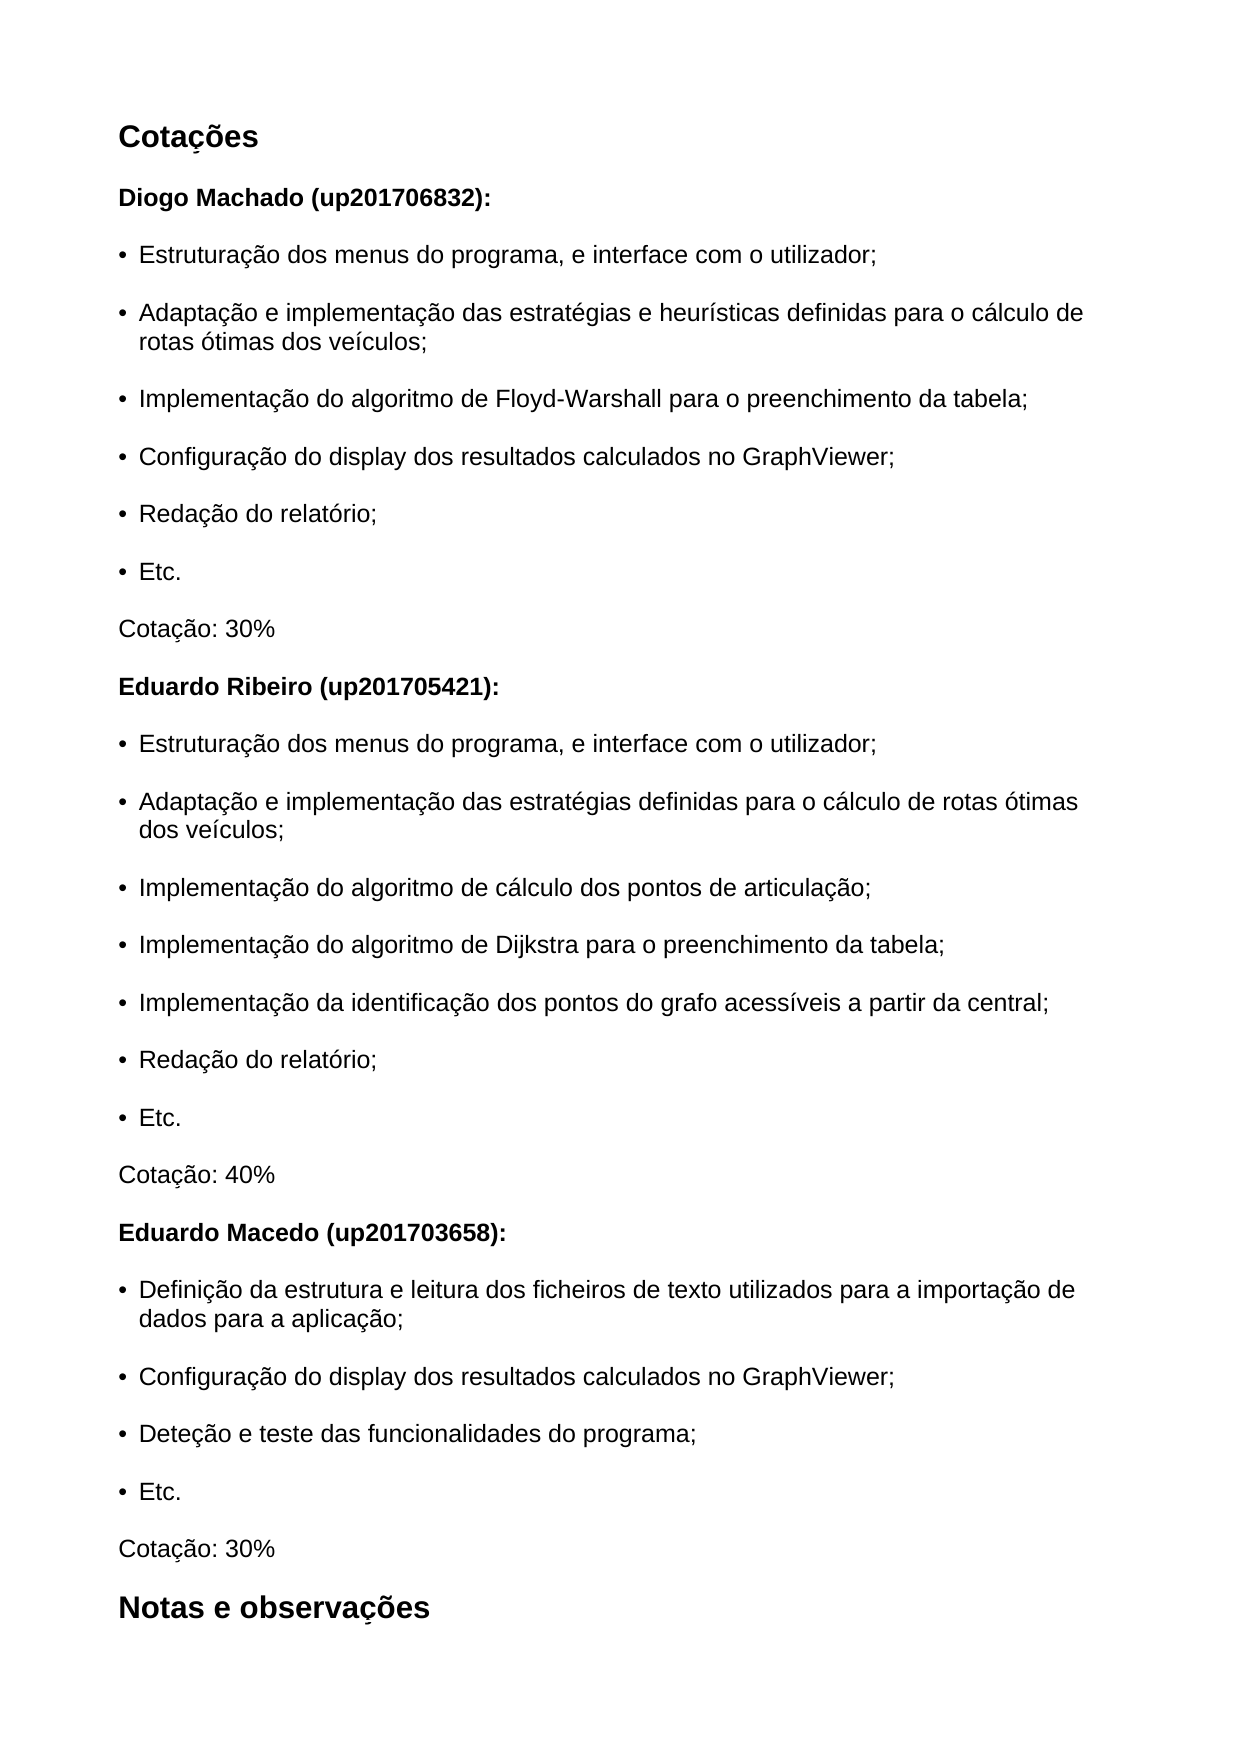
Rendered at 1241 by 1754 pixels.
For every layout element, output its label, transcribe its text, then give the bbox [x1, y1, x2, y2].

list Configuração do display dos resultados calculados no GraphViewer; [118, 442, 1122, 470]
list Redação do relatório; [118, 499, 1122, 528]
text Eduardo Macedo (up201703658): [118, 1218, 1122, 1247]
list Etc. [118, 1477, 1122, 1505]
text Cotação: 30% [118, 614, 1122, 643]
list Implementação do algoritmo de Dijkstra para o preenchimento da tabela; [118, 930, 1122, 959]
text Cotações [118, 118, 1122, 154]
list Redação do relatório; [118, 1045, 1122, 1074]
list Implementação da identificação dos pontos do grafo acessíveis a partir da central; [118, 988, 1122, 1017]
text Cotação: 40% [118, 1160, 1122, 1189]
list Etc. [118, 557, 1122, 585]
list Implementação do algoritmo de Floyd-Warshall para o preenchimento da tabela; [118, 384, 1122, 413]
list Etc. [118, 1103, 1122, 1132]
text Cotação: 30% [118, 1534, 1122, 1563]
list Deteção e teste das funcionalidades do programa; [118, 1419, 1122, 1448]
text Notas e observações [118, 1589, 1122, 1625]
list Adaptação e implementação das estratégias e heurísticas definidas para o cálculo de rotas ótimas dos veículos; [118, 298, 1122, 355]
list Estruturação dos menus do programa, e interface com o utilizador; [118, 240, 1122, 269]
text Eduardo Ribeiro (up201705421): [118, 672, 1122, 700]
text Diogo Machado (up201706832): [118, 183, 1122, 212]
list Estruturação dos menus do programa, e interface com o utilizador; [118, 729, 1122, 758]
list Adaptação e implementação das estratégias definidas para o cálculo de rotas ótimas dos veículos; [118, 787, 1122, 844]
list Configuração do display dos resultados calculados no GraphViewer; [118, 1362, 1122, 1390]
list Implementação do algoritmo de cálculo dos pontos de articulação; [118, 873, 1122, 902]
list Definição da estrutura e leitura dos ficheiros de texto utilizados para a importação de dados para a aplicação; [118, 1275, 1122, 1333]
